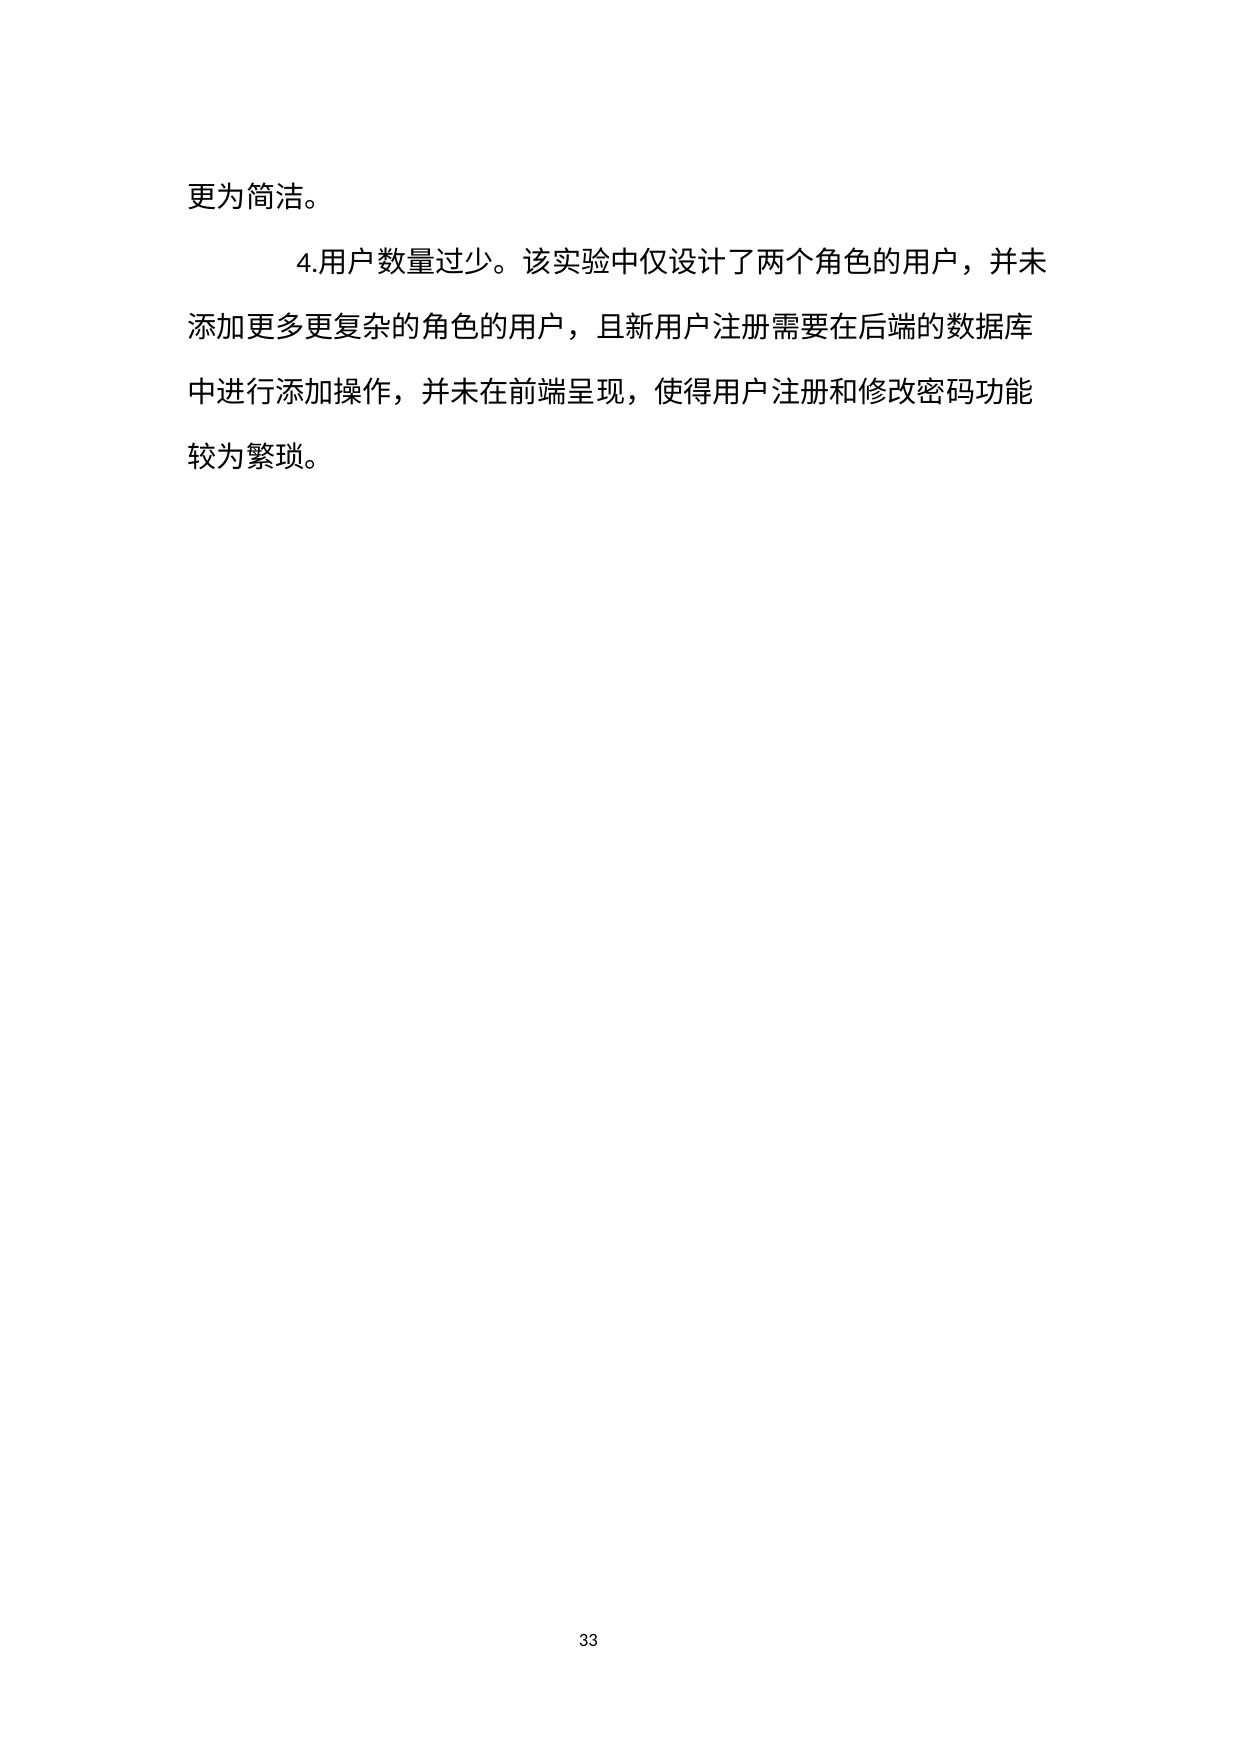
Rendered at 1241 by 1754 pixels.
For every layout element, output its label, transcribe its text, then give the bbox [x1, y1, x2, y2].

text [187, 162, 1053, 227]
text 4.用户数量过少。该实验中仅设计了两个角色的用户，并未添加更多更复杂的角色的用户，且新用户注册需要在后端的数据库中进行添加操作，并未在前端呈现，使得用户注册和修改密码功能较为繁琐。 [187, 227, 1053, 487]
